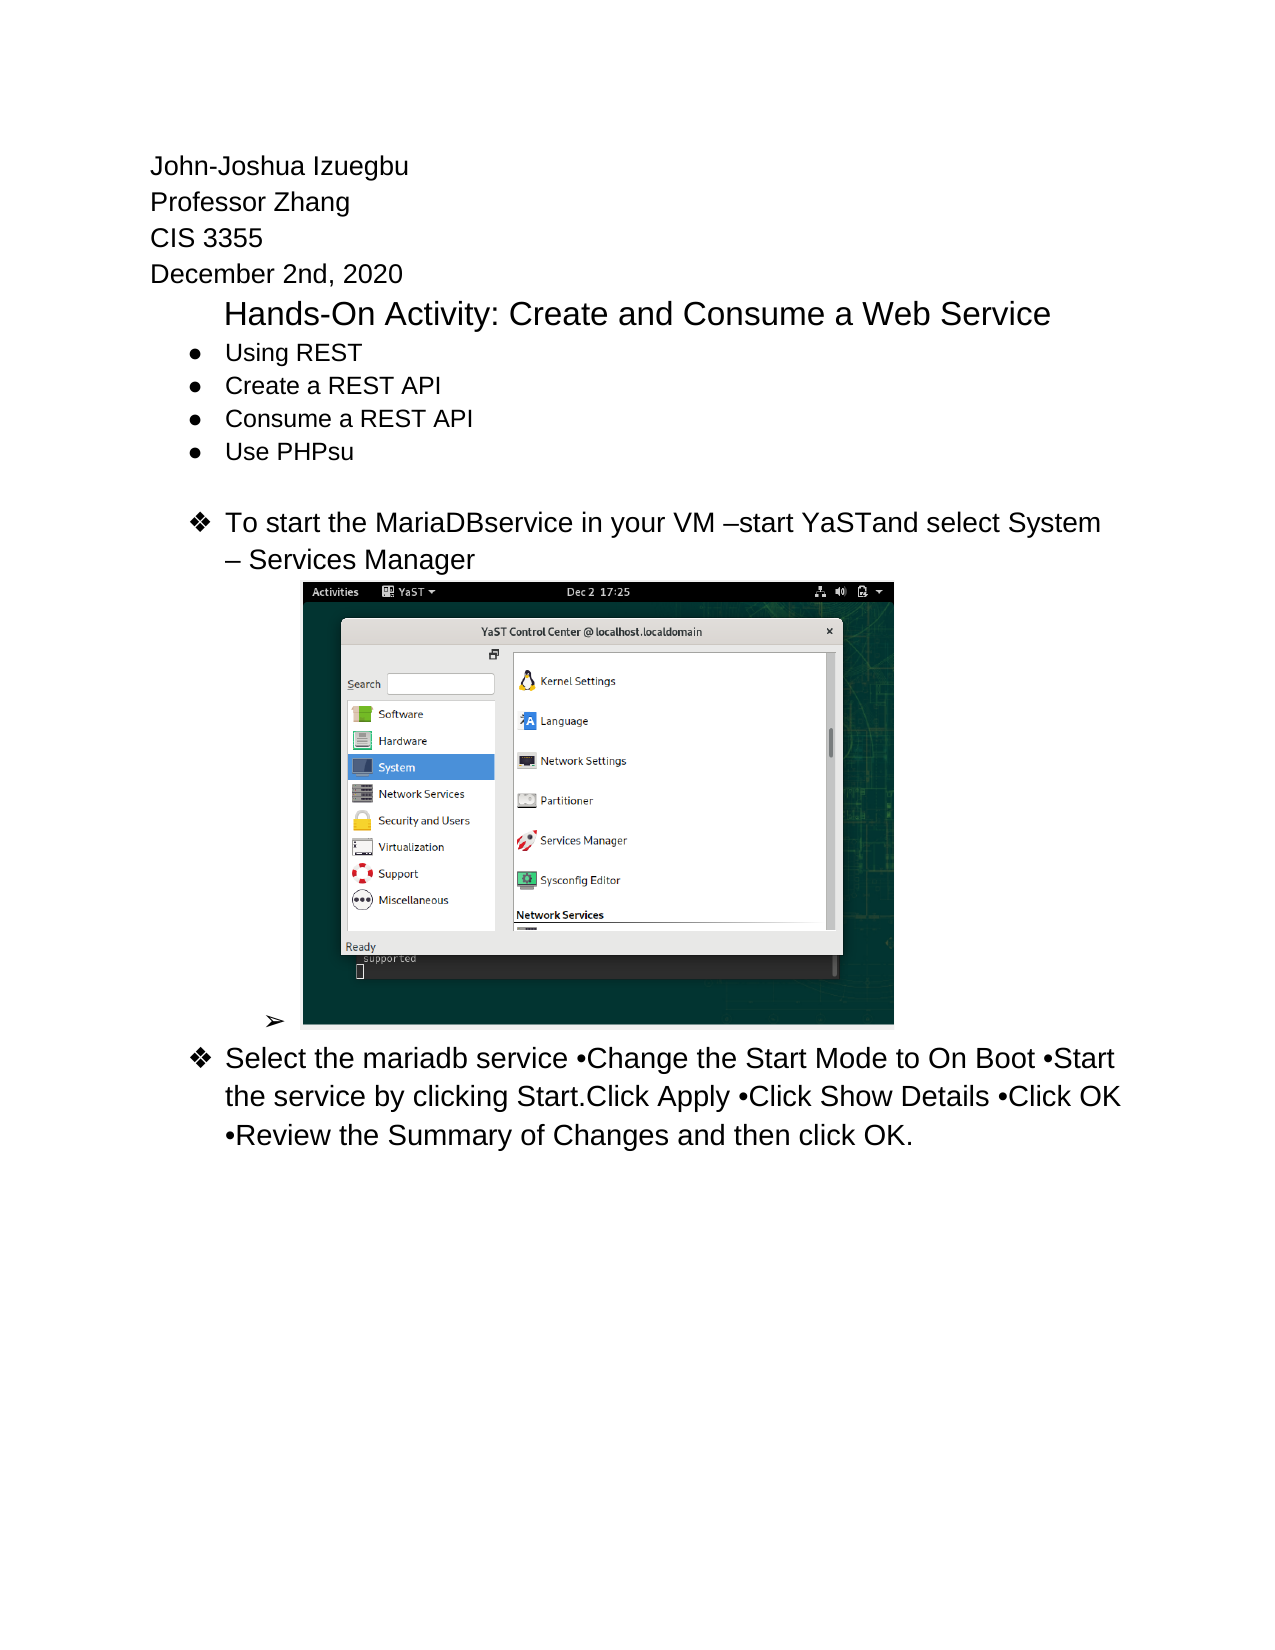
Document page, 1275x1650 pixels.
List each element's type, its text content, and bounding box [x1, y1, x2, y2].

list To start the MariaDBservice in your VM –start YaSTand select System – Services Manager [187, 506, 1125, 576]
text Hands-On Activity: Create and Consume a Web Service [150, 294, 1125, 332]
list Consume a REST API [187, 404, 1125, 433]
text December 2nd, 2020 [150, 258, 1125, 289]
list Create a REST API [187, 371, 1125, 400]
list Use PHPsu [187, 437, 1125, 466]
list Select the mariadb service •Change the Start Mode to On Boot •Start the service by clicking Start.Click Apply •Click Show Details •Click OK •Review the Summary of Changes and then click OK. [187, 1041, 1125, 1151]
picture [300, 580, 895, 1030]
list Using REST [187, 338, 1125, 367]
text Professor Zhang [150, 186, 1125, 217]
text CIS 3355 [150, 222, 1125, 253]
text John-Joshua Izuegbu [150, 150, 1125, 181]
